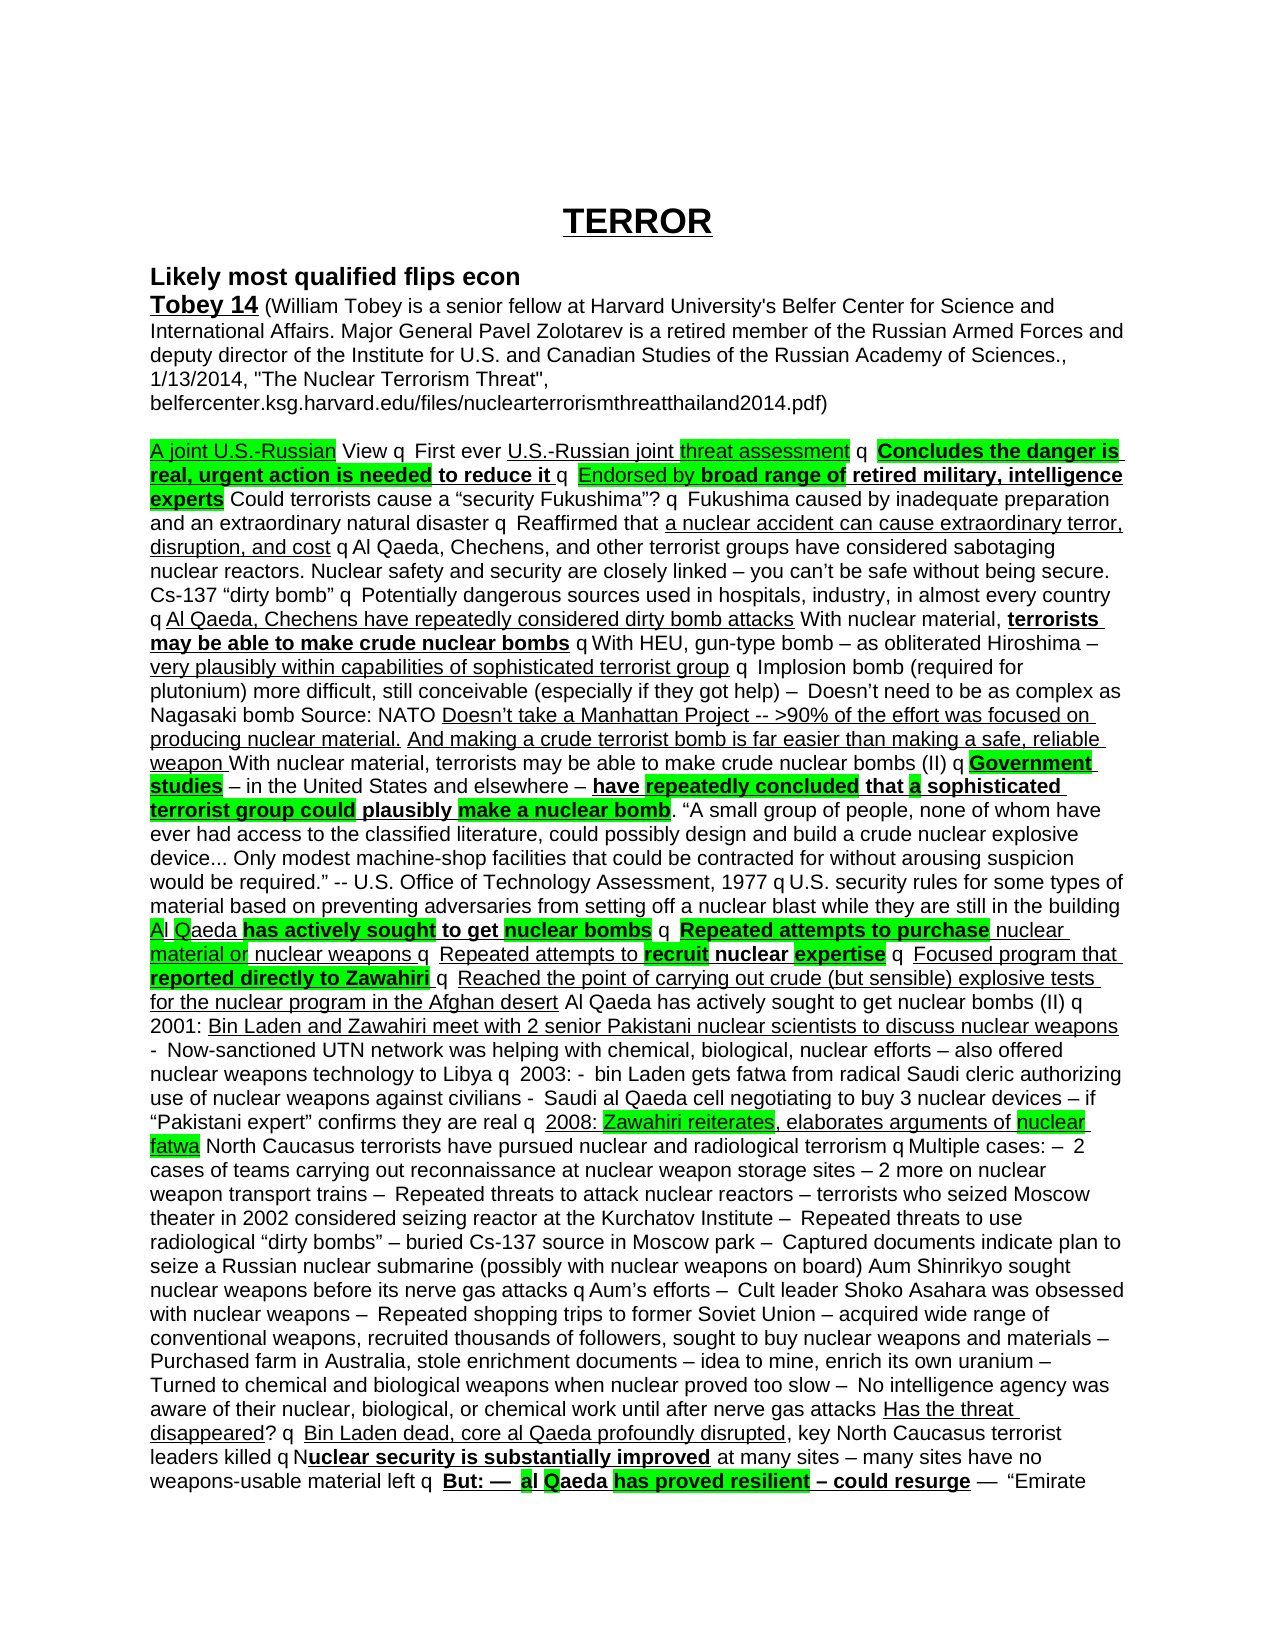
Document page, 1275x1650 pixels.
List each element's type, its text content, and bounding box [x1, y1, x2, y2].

subtitle Terror [150, 200, 1125, 241]
subtitle Likely most qualified flips econ [150, 262, 1125, 290]
text Tobey 14 (William Tobey is a senior fellow at Harvard University's Belfer Center for Science and International Affairs. Major General Pavel Zolotarev is a retired member of the Russian Armed Forces and deputy director of the Institute for U.S. and Canadian Studies of the Russian Academy of Sciences., 1/13/2014, "The Nuclear Terrorism Threat", belfercenter.ksg.harvard.edu/files/nuclearterrorismthreatthailand2014.pdf) [150, 290, 1125, 415]
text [150, 439, 1125, 1493]
